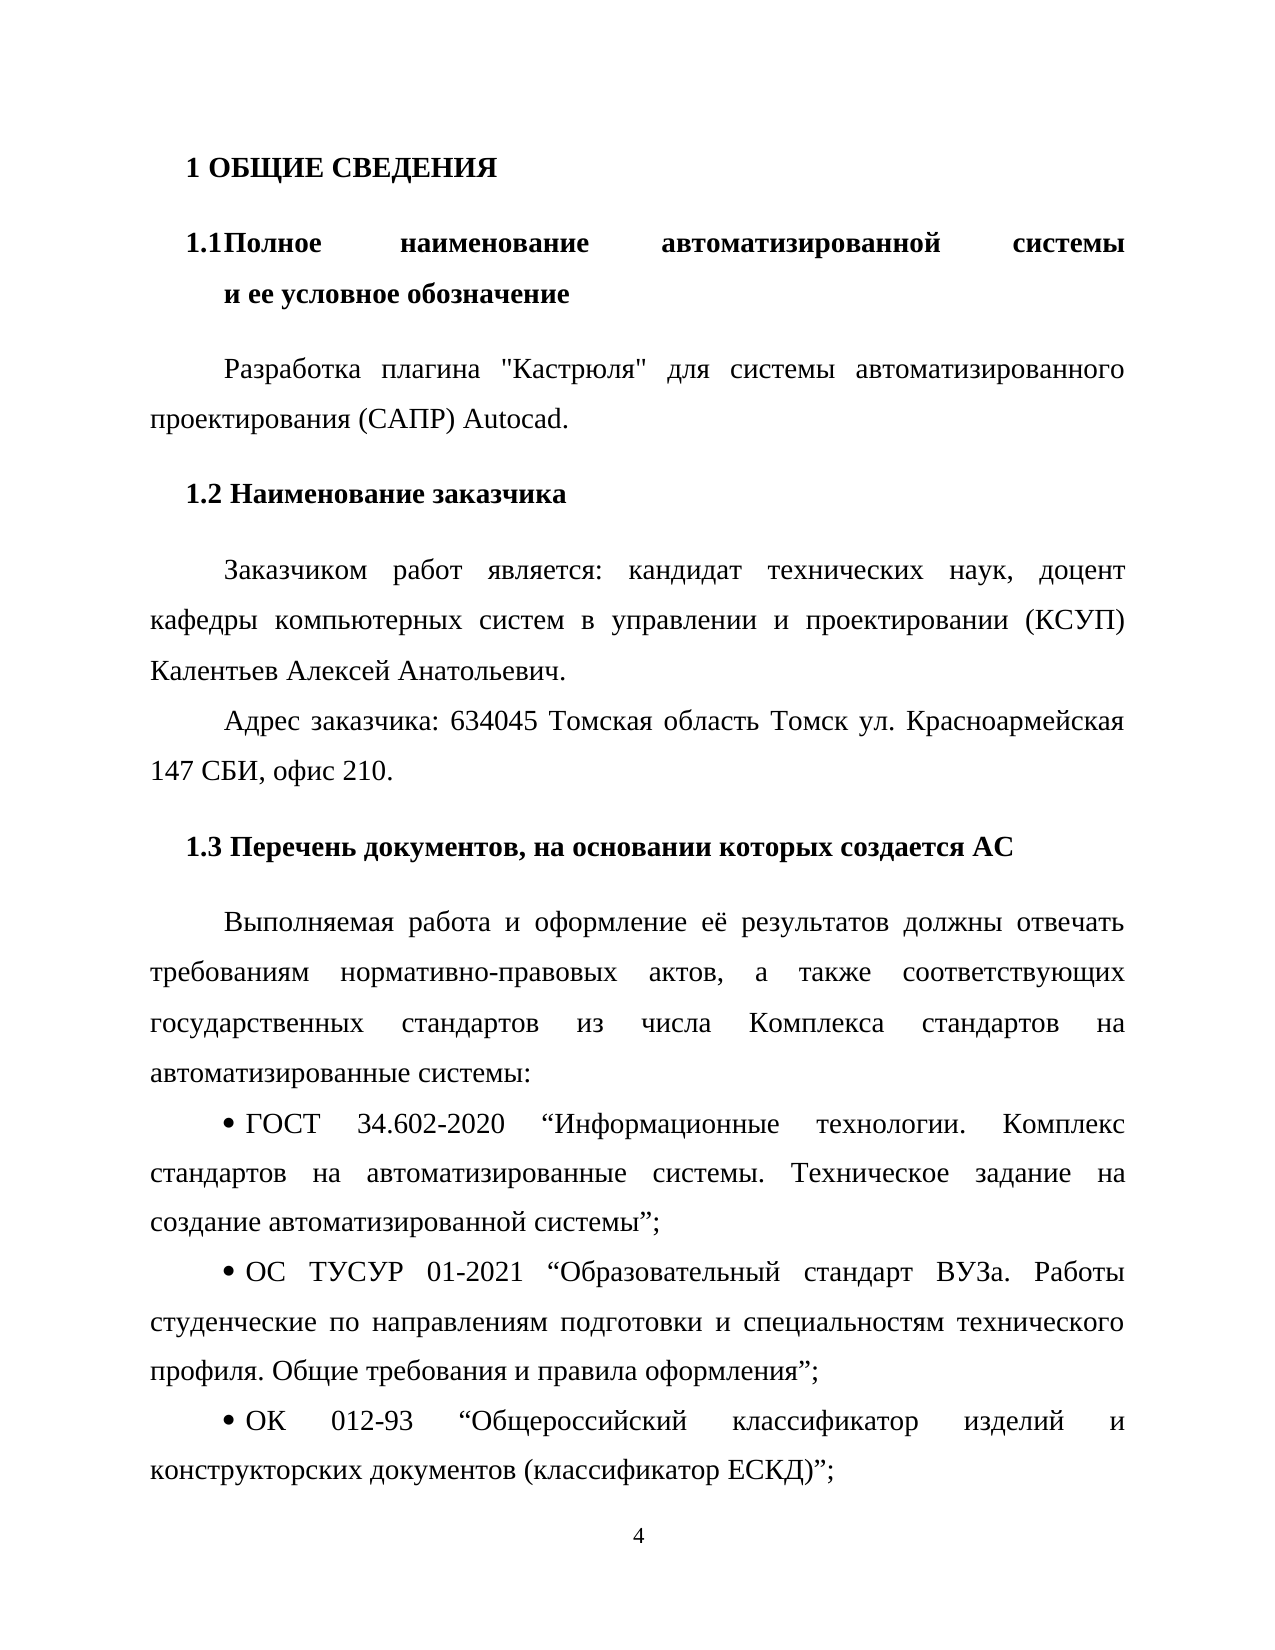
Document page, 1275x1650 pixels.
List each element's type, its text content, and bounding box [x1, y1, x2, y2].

text Разработка плагина "Кастрюля" для системы автоматизированного проектирования (САПР) Autocad. [150, 351, 1125, 435]
text Адрес заказчика: 634045 Томская область Томск ул. Красноармейская 147 СБИ, офис 210. [150, 703, 1125, 787]
list ОС ТУСУР 01-2021 “Образовательный стандарт ВУЗа. Работы студенческие по направлениям подготовки и специальностям технического профиля. Общие требования и правила оформления”; [150, 1254, 1125, 1387]
subtitle Перечень документов, на основании которых создается АС [185, 829, 1137, 862]
subtitle Полное наименование автоматизированной системы и ее условное обозначение [185, 225, 1126, 309]
list ГОСТ 34.602-2020 “Информационные технологии. Комплекс стандартов на автоматизированные системы. Техническое задание на создание автоматизированной системы”; [150, 1106, 1125, 1238]
text Выполняемая работа и оформление её результатов должны отвечать требованиям нормативно-правовых актов, а также соответствующих государственных стандартов из числа Комплекса стандартов на автоматизированные системы: [150, 904, 1125, 1089]
subtitle Наименование заказчика [185, 477, 1137, 510]
subtitle ОБЩИЕ СВЕДЕНИЯ [185, 150, 1137, 183]
list ОК 012-93 “Общероссийский классификатор изделий и конструкторских документов (классификатор ЕСКД)”; [150, 1403, 1125, 1485]
text Заказчиком работ является: кандидат технических наук, доцент кафедры компьютерных систем в управлении и проектировании (КСУП) Калентьев Алексей Анатольевич. [150, 552, 1126, 686]
